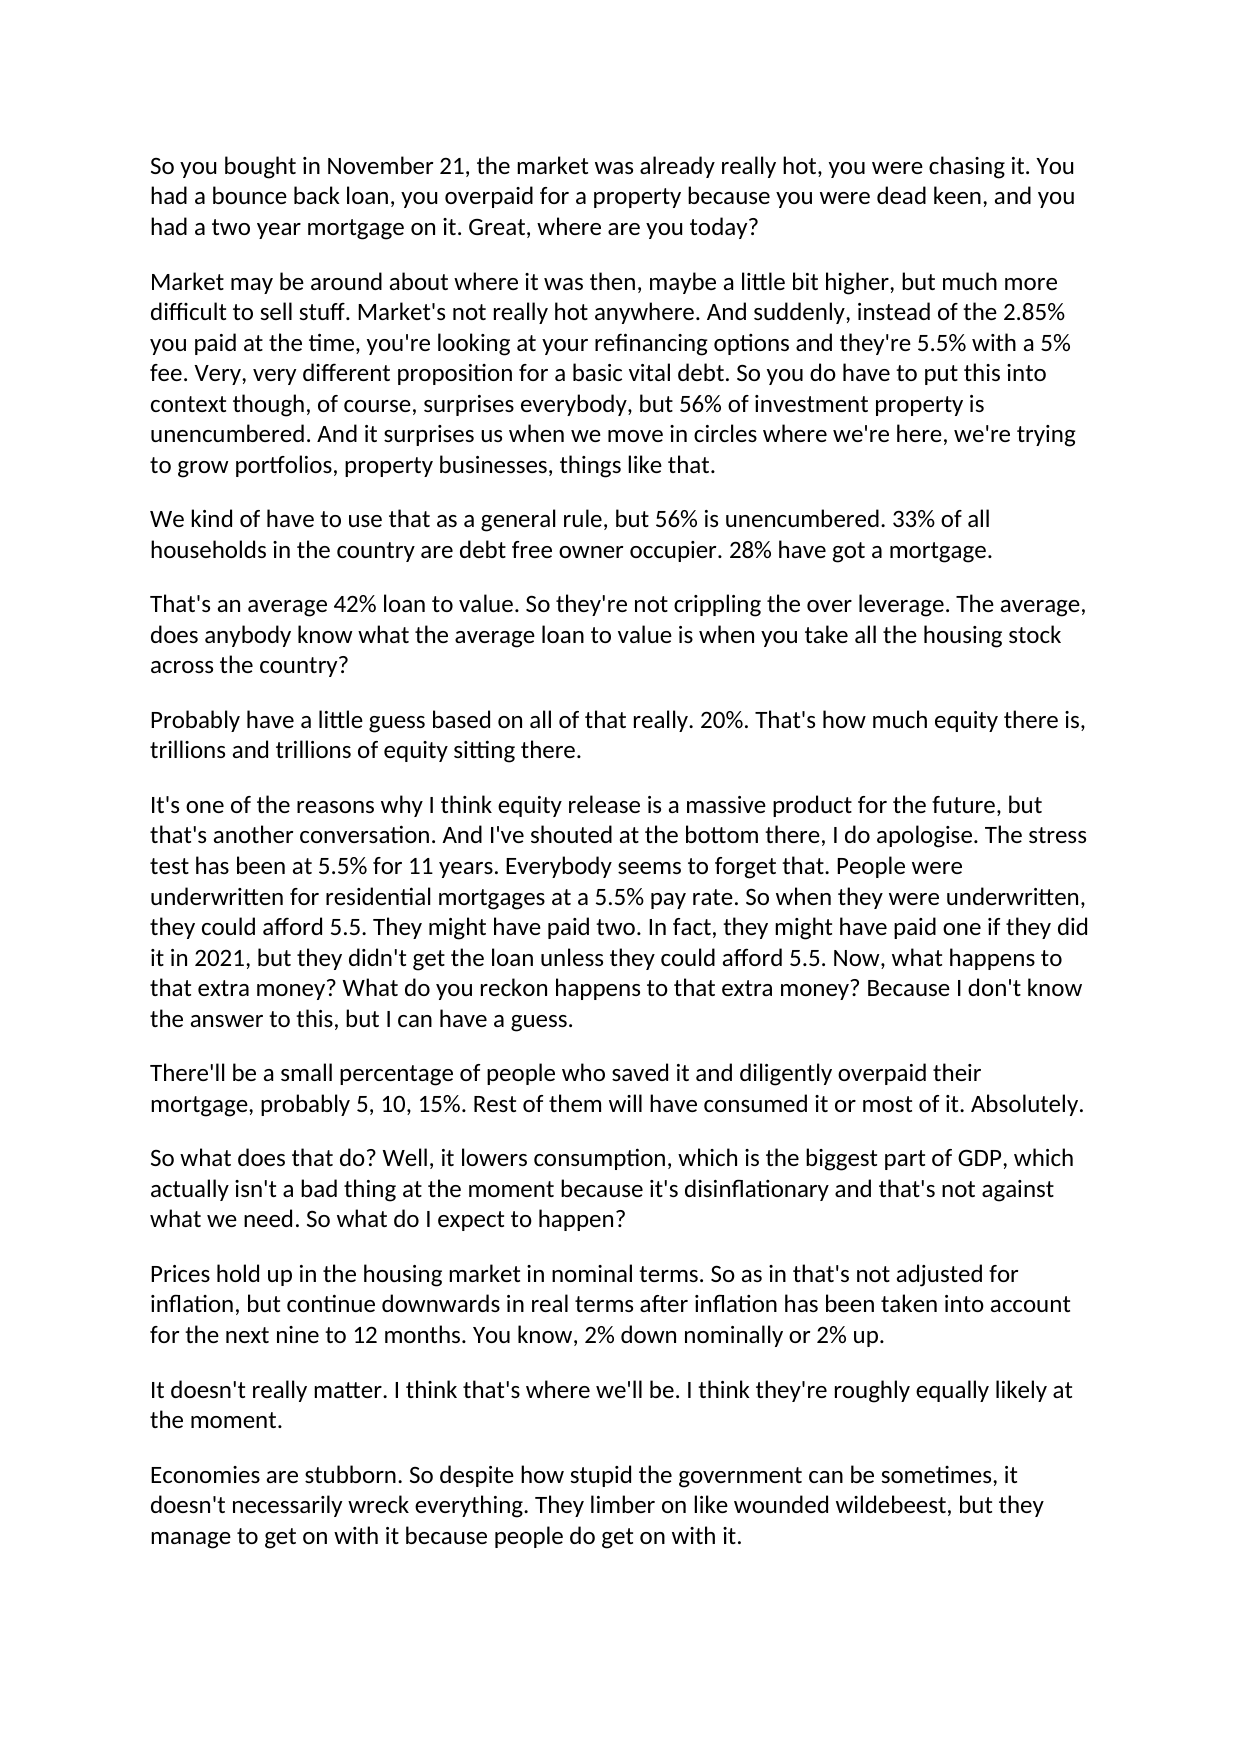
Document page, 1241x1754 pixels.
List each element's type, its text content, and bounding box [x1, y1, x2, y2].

text It's one of the reasons why I think equity release is a massive product for the future, but that's another conversation. And I've shouted at the bottom there, I do apologise. The stress test has been at 5.5% for 11 years. Everybody seems to forget that. People were underwritten for residential mortgages at a 5.5% pay rate. So when they were underwritten, they could afford 5.5. They might have paid two. In fact, they might have paid one if they did it in 2021, but they didn't get the loan unless they could afford 5.5. Now, what happens to that extra money? What do you reckon happens to that extra money? Because I don't know the answer to this, but I can have a guess. [150, 789, 1090, 1033]
text It doesn't really matter. I think that's where we'll be. I think they're roughly equally likely at the moment. [150, 1374, 1090, 1435]
text That's an average 42% loan to value. So they're not crippling the over leverage. The average, does anybody know what the average loan to value is when you take all the housing stock across the country? [150, 588, 1090, 680]
text We kind of have to use that as a general rule, but 56% is unencumbered. 33% of all households in the country are debt free owner occupier. 28% have got a mortgage. [150, 503, 1090, 564]
text Market may be around about where it was then, maybe a little bit higher, but much more difficult to sell stuff. Market's not really hot anywhere. And suddenly, instead of the 2.85% you paid at the time, you're looking at your refinancing options and they're 5.5% with a 5% fee. Very, very different proposition for a basic vital debt. So you do have to put this into context though, of course, surprises everybody, but 56% of investment property is unencumbered. And it surprises us when we move in circles where we're here, we're trying to grow portfolios, property businesses, things like that. [150, 266, 1090, 479]
text So what does that do? Well, it lowers consumption, which is the biggest part of GDP, which actually isn't a bad thing at the moment because it's disinflationary and that's not against what we need. So what do I expect to happen? [150, 1142, 1090, 1234]
text There'll be a small percentage of people who saved it and diligently overpaid their mortgage, probably 5, 10, 15%. Rest of them will have consumed it or most of it. Absolutely. [150, 1057, 1090, 1118]
text Probably have a little guess based on all of that really. 20%. That's how much equity there is, trillions and trillions of equity sitting there. [150, 704, 1090, 765]
text Prices hold up in the housing market in nominal terms. So as in that's not adjusted for inflation, but continue downwards in real terms after inflation has been taken into account for the next nine to 12 months. You know, 2% down nominally or 2% up. [150, 1258, 1090, 1350]
text Economies are stubborn. So despite how stupid the government can be sometimes, it doesn't necessarily wreck everything. They limber on like wounded wildebeest, but they manage to get on with it because people do get on with it. [150, 1459, 1090, 1550]
text So you bought in November 21, the market was already really hot, you were chasing it. You had a bounce back loan, you overpaid for a property because you were dead keen, and you had a two year mortgage on it. Great, where are you today? [150, 150, 1090, 242]
